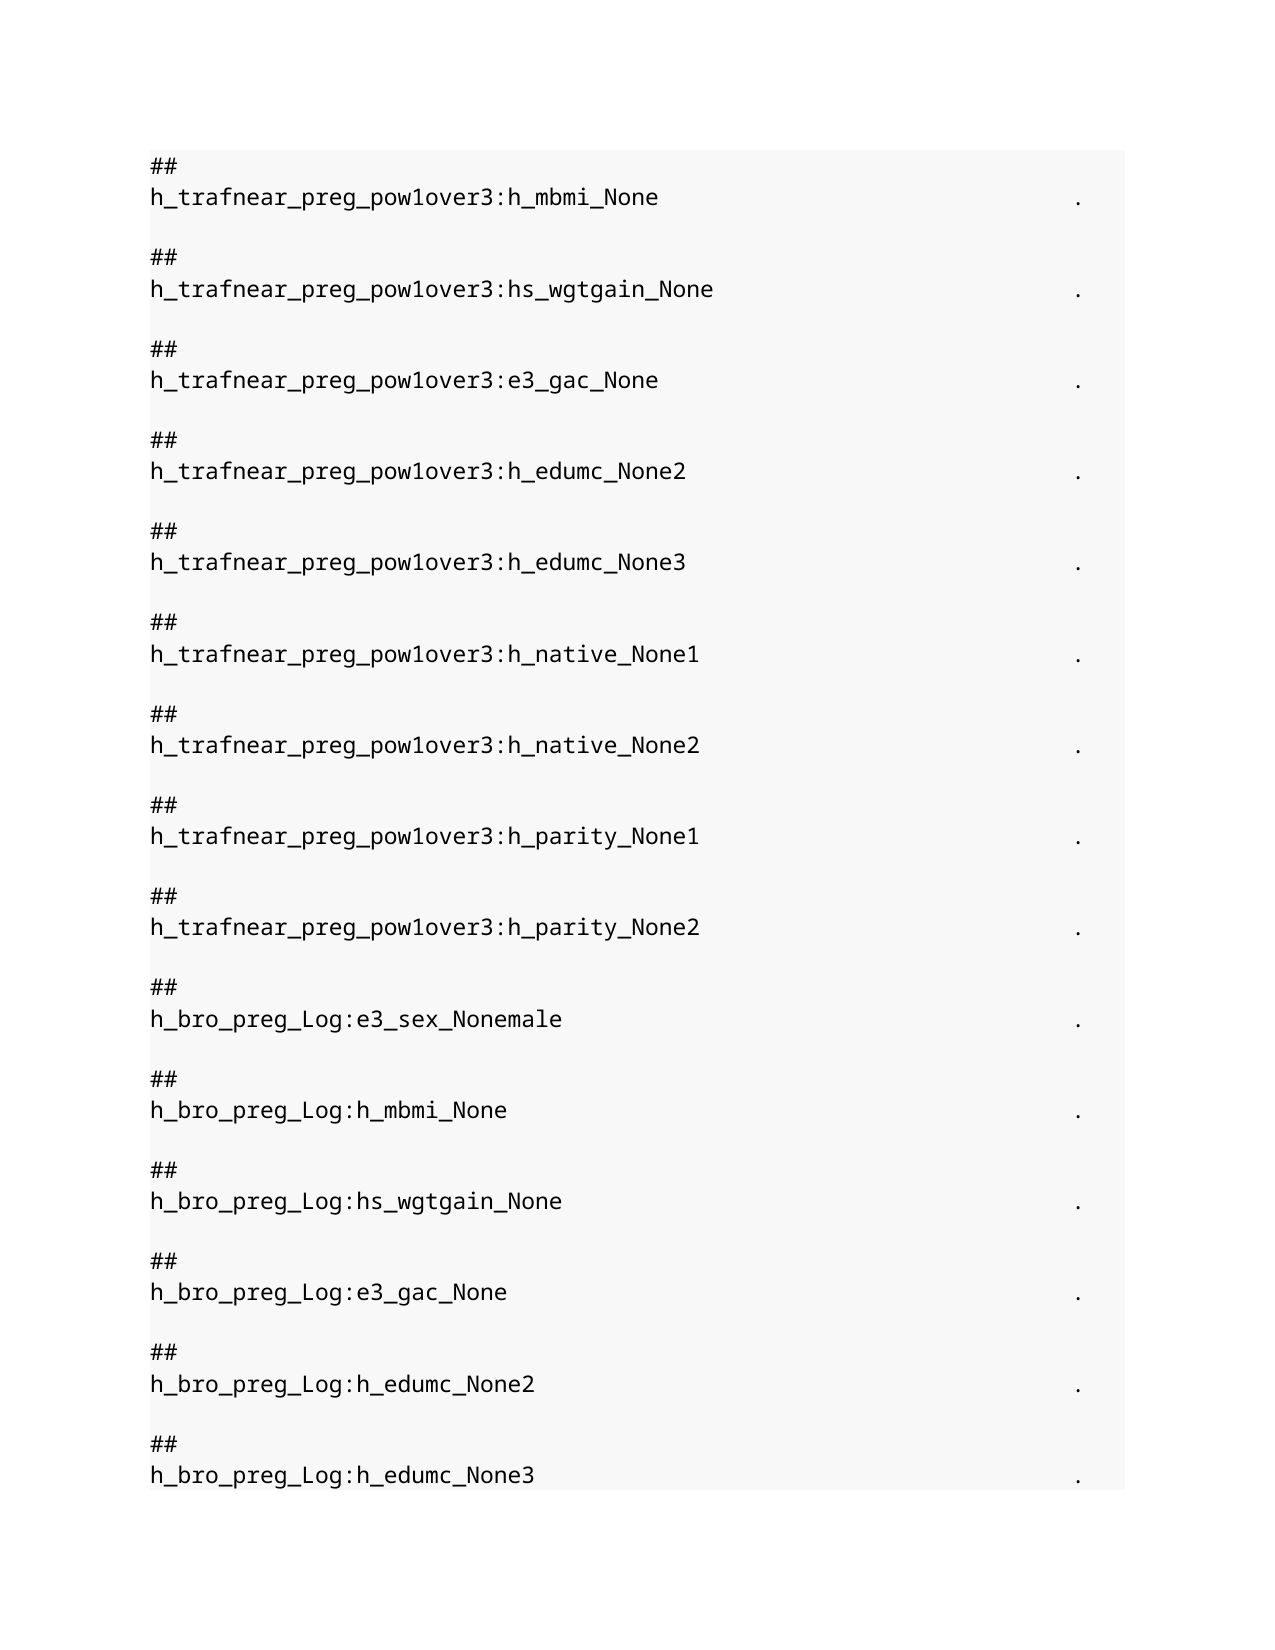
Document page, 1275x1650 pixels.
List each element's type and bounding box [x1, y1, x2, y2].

text [150, 150, 1125, 1490]
